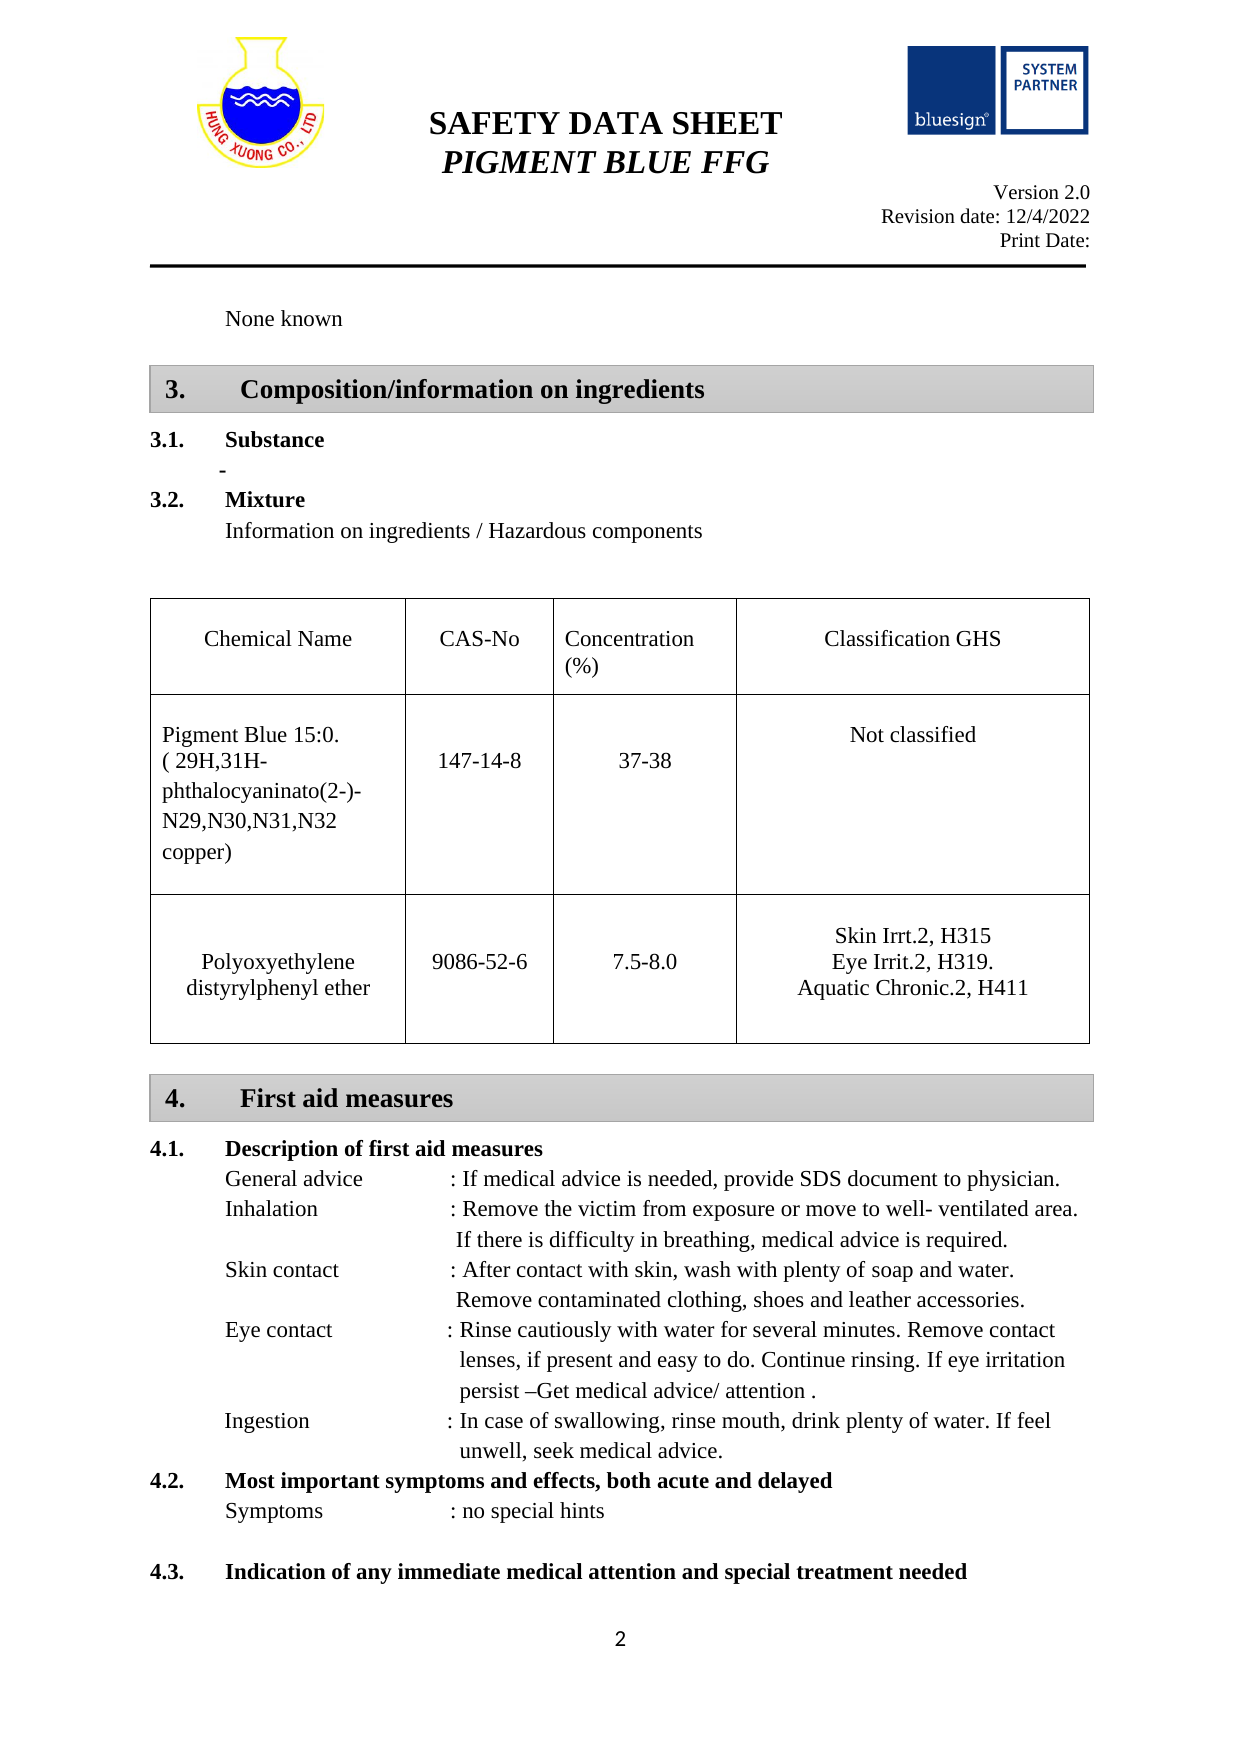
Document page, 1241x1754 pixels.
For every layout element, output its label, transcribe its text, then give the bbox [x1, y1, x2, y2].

text Eye contact : Rinse cautiously with water for several minutes. Remove contact lenses, if present and easy to do. Continue rinsing. If eye irritation persist –Get medical advice/ attention . [225, 1316, 1090, 1403]
text - [150, 456, 1090, 483]
picture [197, 37, 325, 168]
table_cell Pigment Blue 15:0. ( 29H,31H-phthalocyaninato(2-)-N29,N30,N31,N32 copper) [151, 695, 405, 894]
text None known [150, 305, 1090, 332]
text Symptoms : no special hints [150, 1497, 1090, 1524]
table_cell Skin Irrt.2, H315 Eye Irrit.2, H319. Aquatic Chronic.2, H411 [737, 895, 1089, 1043]
table_cell 37-38 [554, 695, 736, 894]
text Skin contact : After contact with skin, wash with plenty of soap and water. [150, 1256, 1090, 1282]
table_header CAS-No [406, 599, 553, 693]
text 4.3. Indication of any immediate medical attention and special treatment needed [150, 1558, 1090, 1584]
text Inhalation : Remove the victim from exposure or move to well- ventilated area. [150, 1195, 1090, 1222]
text General advice : If medical advice is needed, provide SDS document to physician. [150, 1165, 1090, 1192]
table_header Chemical Name [151, 599, 405, 693]
text 4.2. Most important symptoms and effects, both acute and delayed [150, 1467, 1090, 1494]
table_cell Polyoxyethylene distyrylphenyl ether [151, 895, 405, 1043]
text Remove contaminated clothing, shoes and leather accessories. [150, 1286, 1090, 1312]
text Information on ingredients / Hazardous components [150, 517, 1090, 543]
table_cell 9086-52-6 [406, 895, 553, 1043]
text 3.2. Mixture [150, 486, 1090, 513]
table_header Concentration (%) [554, 599, 736, 693]
text Ingestion : In case of swallowing, rinse mouth, drink plenty of water. If feel unwell, seek medical advice. [150, 1407, 1090, 1463]
text If there is difficulty in breathing, medical advice is required. [175, 1226, 1090, 1252]
table_header Classification GHS [737, 599, 1089, 693]
table_cell 7.5-8.0 [554, 895, 736, 1043]
text 3.1. Substance [150, 426, 1090, 452]
text 4.1. Description of first aid measures [150, 1135, 1090, 1161]
picture [907, 46, 1089, 135]
table_cell Not classified [737, 695, 1089, 894]
table_cell 147-14-8 [406, 695, 553, 894]
